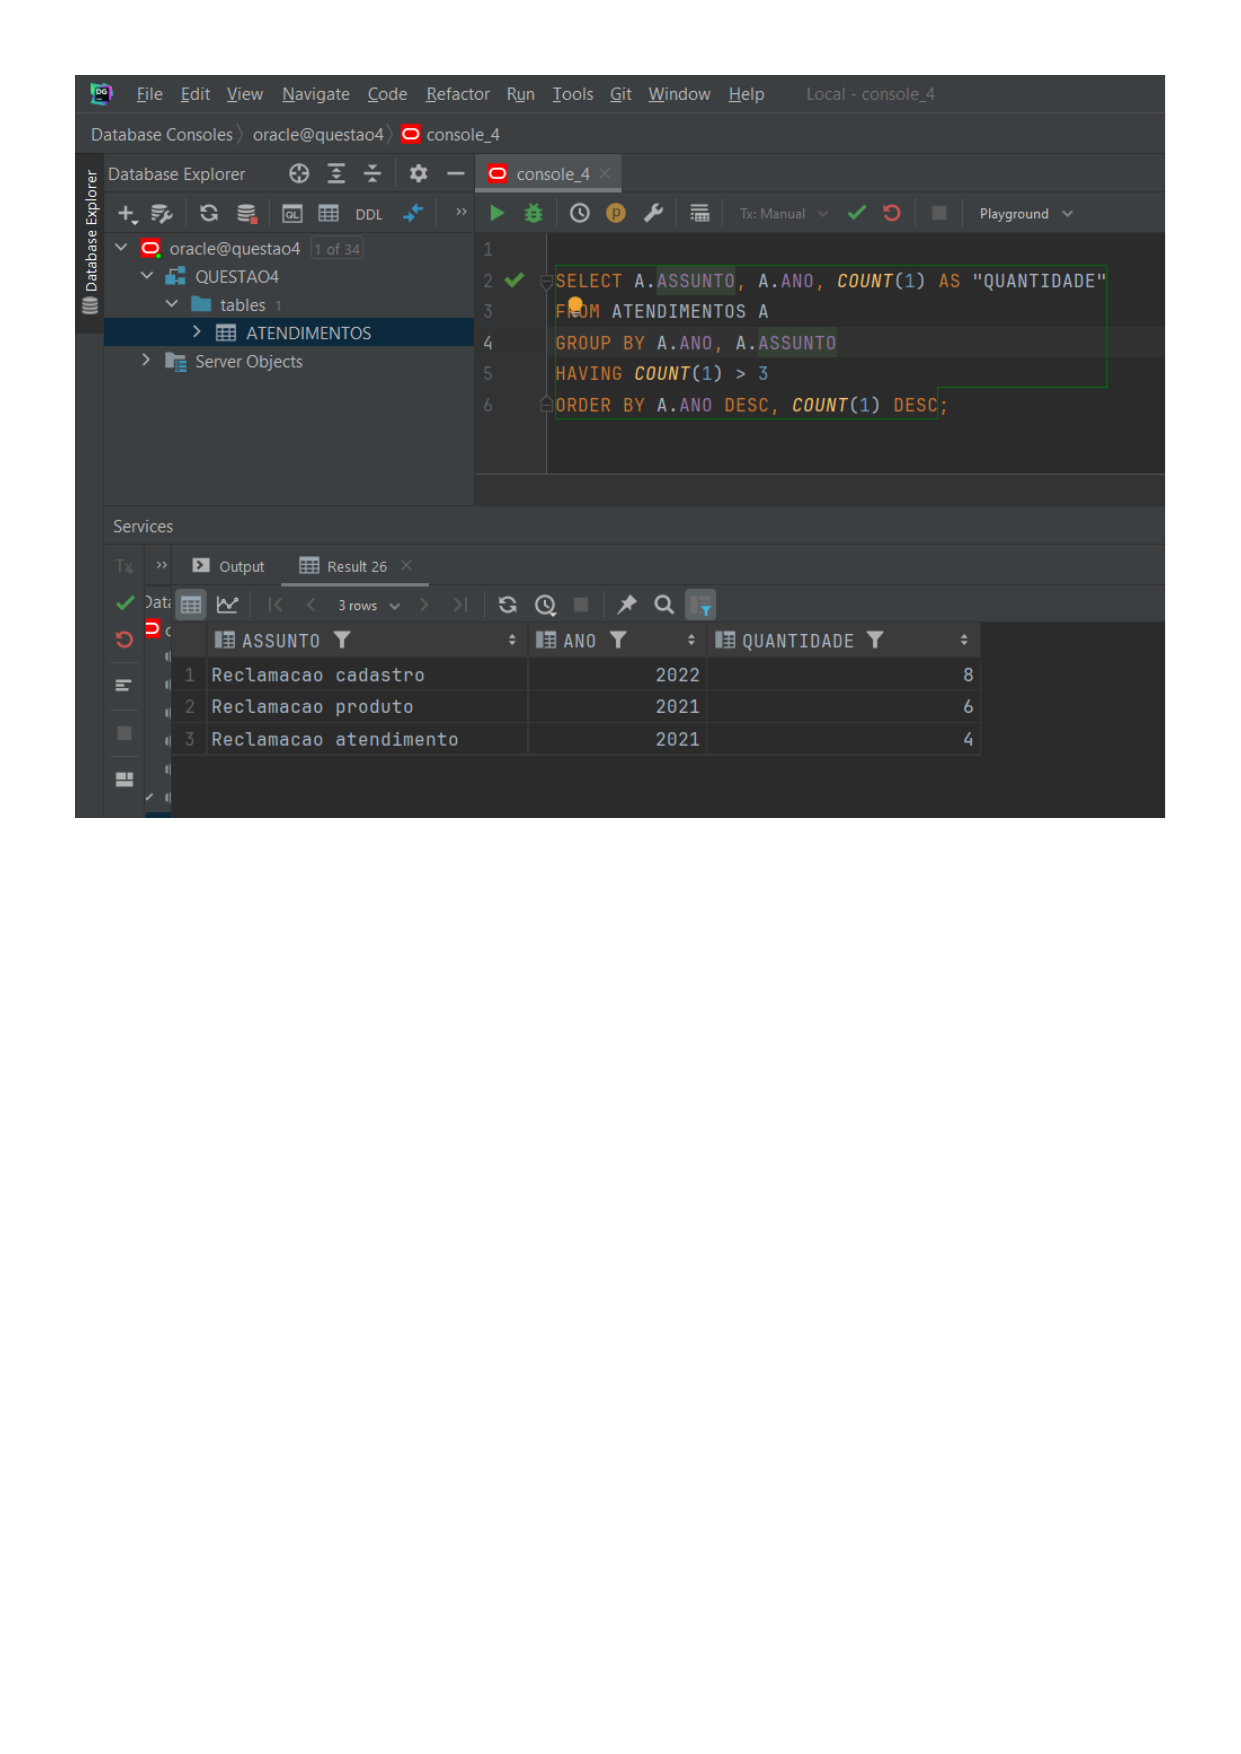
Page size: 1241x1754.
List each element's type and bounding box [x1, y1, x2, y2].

picture [75, 75, 1166, 818]
